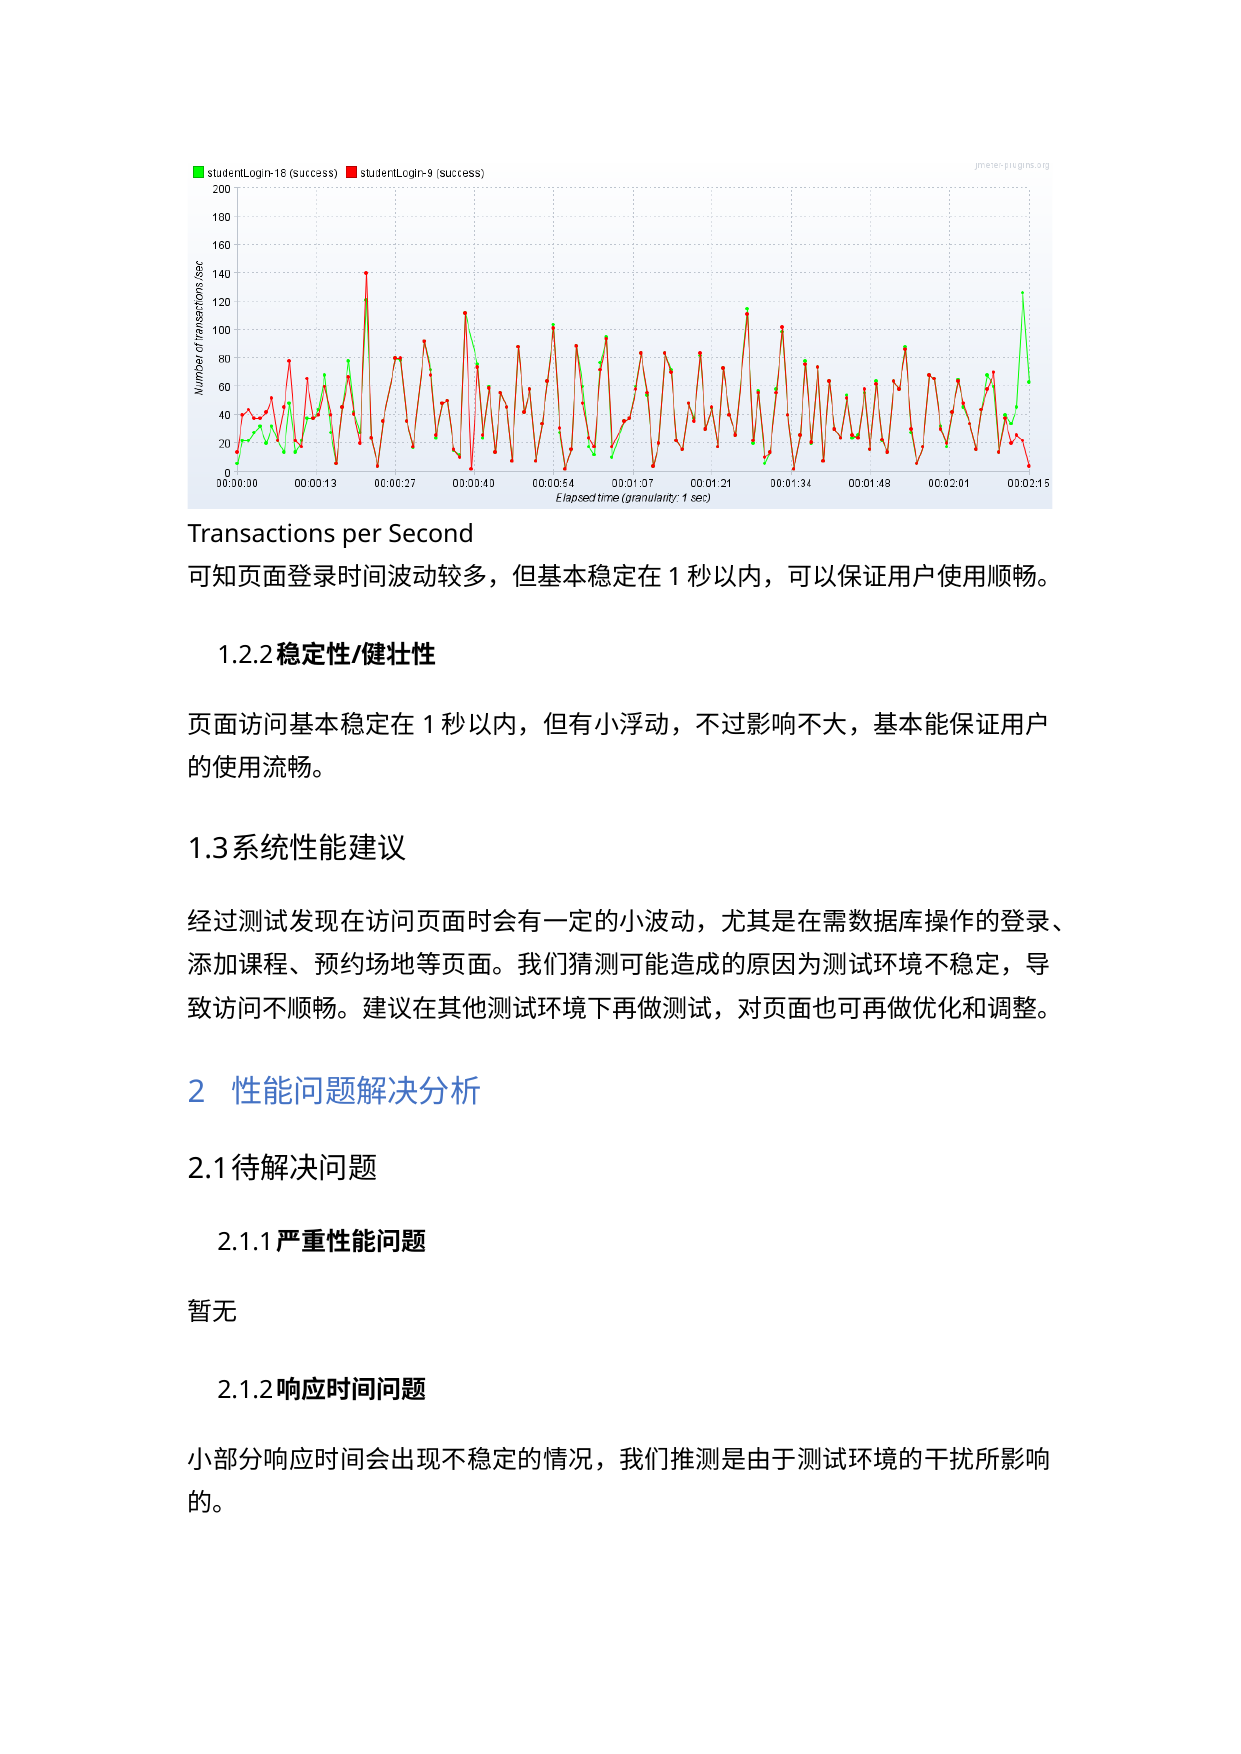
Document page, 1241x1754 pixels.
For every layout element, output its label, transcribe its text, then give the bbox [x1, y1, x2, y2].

text Transactions per Second [187, 509, 1053, 550]
text 暂无 [187, 1292, 1053, 1328]
subtitle 严重性能问题 [217, 1221, 1053, 1258]
text 经过测试发现在访问页面时会有一定的小波动，尤其是在需数据库操作的登录、添加课程、预约场地等页面。我们猜测可能造成的原因为测试环境不稳定，导致访问不顺畅。建议在其他测试环境下再做测试，对页面也可再做优化和调整。 [187, 901, 1053, 1024]
subtitle 系统性能建议 [187, 825, 1053, 867]
subtitle 性能问题解决分析 [187, 1066, 1053, 1111]
text 可知页面登录时间波动较多，但基本稳定在1秒以内，可以保证用户使用顺畅。 [187, 557, 1053, 593]
subtitle 稳定性/健壮性 [217, 634, 1053, 670]
text 小部分响应时间会出现不稳定的情况，我们推测是由于测试环境的干扰所影响的。 [187, 1439, 1053, 1519]
text 页面访问基本稳定在1秒以内，但有小浮动，不过影响不大，基本能保证用户的使用流畅。 [187, 704, 1053, 784]
subtitle 响应时间问题 [217, 1369, 1053, 1405]
picture [187, 163, 1053, 509]
subtitle 待解决问题 [187, 1145, 1053, 1187]
